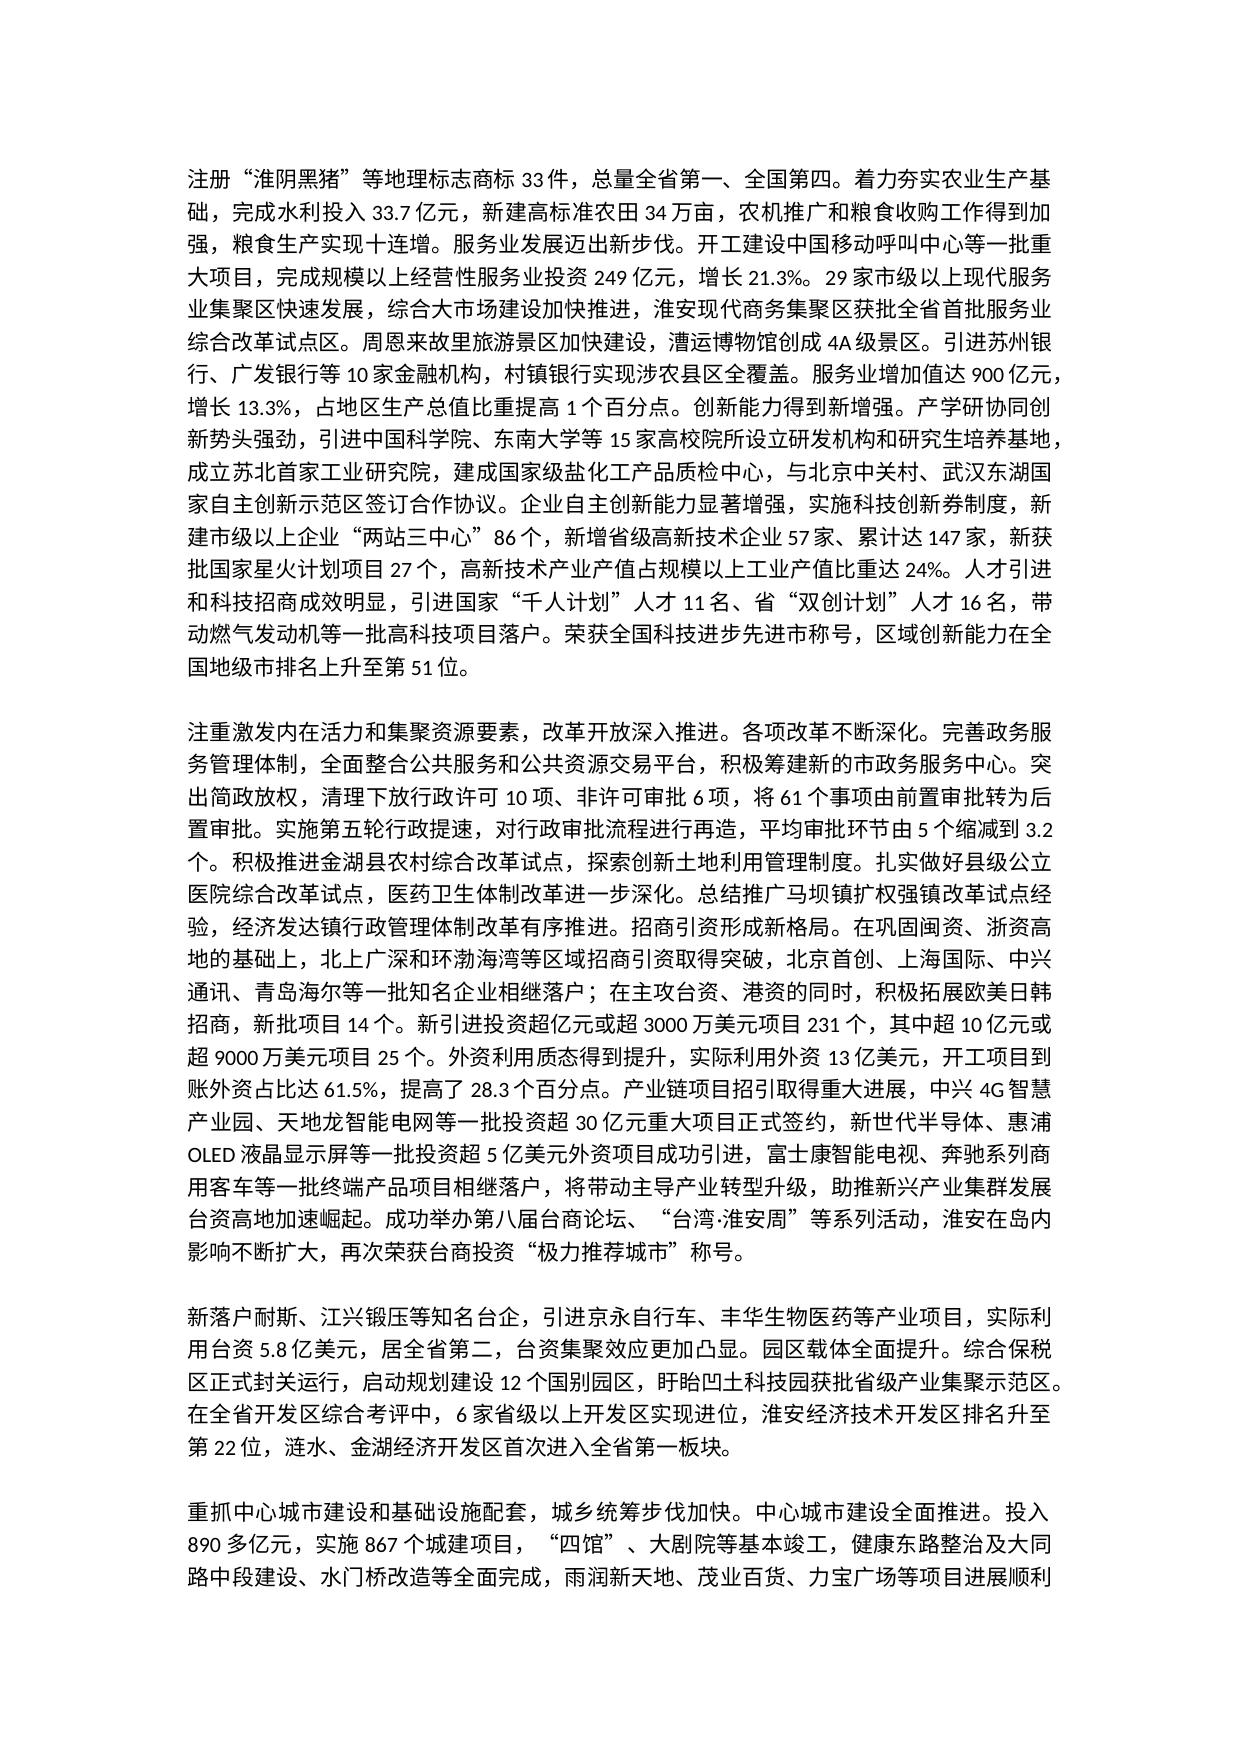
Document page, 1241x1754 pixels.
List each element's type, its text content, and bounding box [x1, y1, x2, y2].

text 注重激发内在活力和集聚资源要素，改革开放深入推进。各项改革不断深化。完善政务服务管理体制，全面整合公共服务和公共资源交易平台，积极筹建新的市政务服务中心。突出简政放权，清理下放行政许可10项、非许可审批6项，将61个事项由前置审批转为后置审批。实施第五轮行政提速，对行政审批流程进行再造，平均审批环节由5个缩减到3.2个。积极推进金湖县农村综合改革试点，探索创新土地利用管理制度。扎实做好县级公立医院综合改革试点，医药卫生体制改革进一步深化。总结推广马坝镇扩权强镇改革试点经验，经济发达镇行政管理体制改革有序推进。招商引资形成新格局。在巩固闽资、浙资高地的基础上，北上广深和环渤海湾等区域招商引资取得突破，北京首创、上海国际、中兴通讯、青岛海尔等一批知名企业相继落户；在主攻台资、港资的同时，积极拓展欧美日韩招商，新批项目14个。新引进投资超亿元或超3000万美元项目231个，其中超10亿元或超9000万美元项目25个。外资利用质态得到提升，实际利用外资13亿美元，开工项目到账外资占比达61.5%，提高了28.3个百分点。产业链项目招引取得重大进展，中兴4G智慧产业园、天地龙智能电网等一批投资超30亿元重大项目正式签约，新世代半导体、惠浦OLED液晶显示屏等一批投资超5亿美元外资项目成功引进，富士康智能电视、奔驰系列商用客车等一批终端产品项目相继落户，将带动主导产业转型升级，助推新兴产业集群发展。台资高地加速崛起。成功举办第八届台商论坛、“台湾·淮安周”等系列活动，淮安在岛内影响不断扩大，再次荣获台商投资“极力推荐城市”称号。 [187, 714, 1053, 1267]
text 新落户耐斯、江兴锻压等知名台企，引进京永自行车、丰华生物医药等产业项目，实际利用台资5.8亿美元，居全省第二，台资集聚效应更加凸显。园区载体全面提升。综合保税区正式封关运行，启动规划建设12个国别园区，盱眙凹土科技园获批省级产业集聚示范区。在全省开发区综合考评中，6家省级以上开发区实现进位，淮安经济技术开发区排名升至第22位，涟水、金湖经济开发区首次进入全省第一板块。 [187, 1299, 1053, 1462]
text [187, 1494, 1053, 1592]
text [187, 162, 1053, 682]
